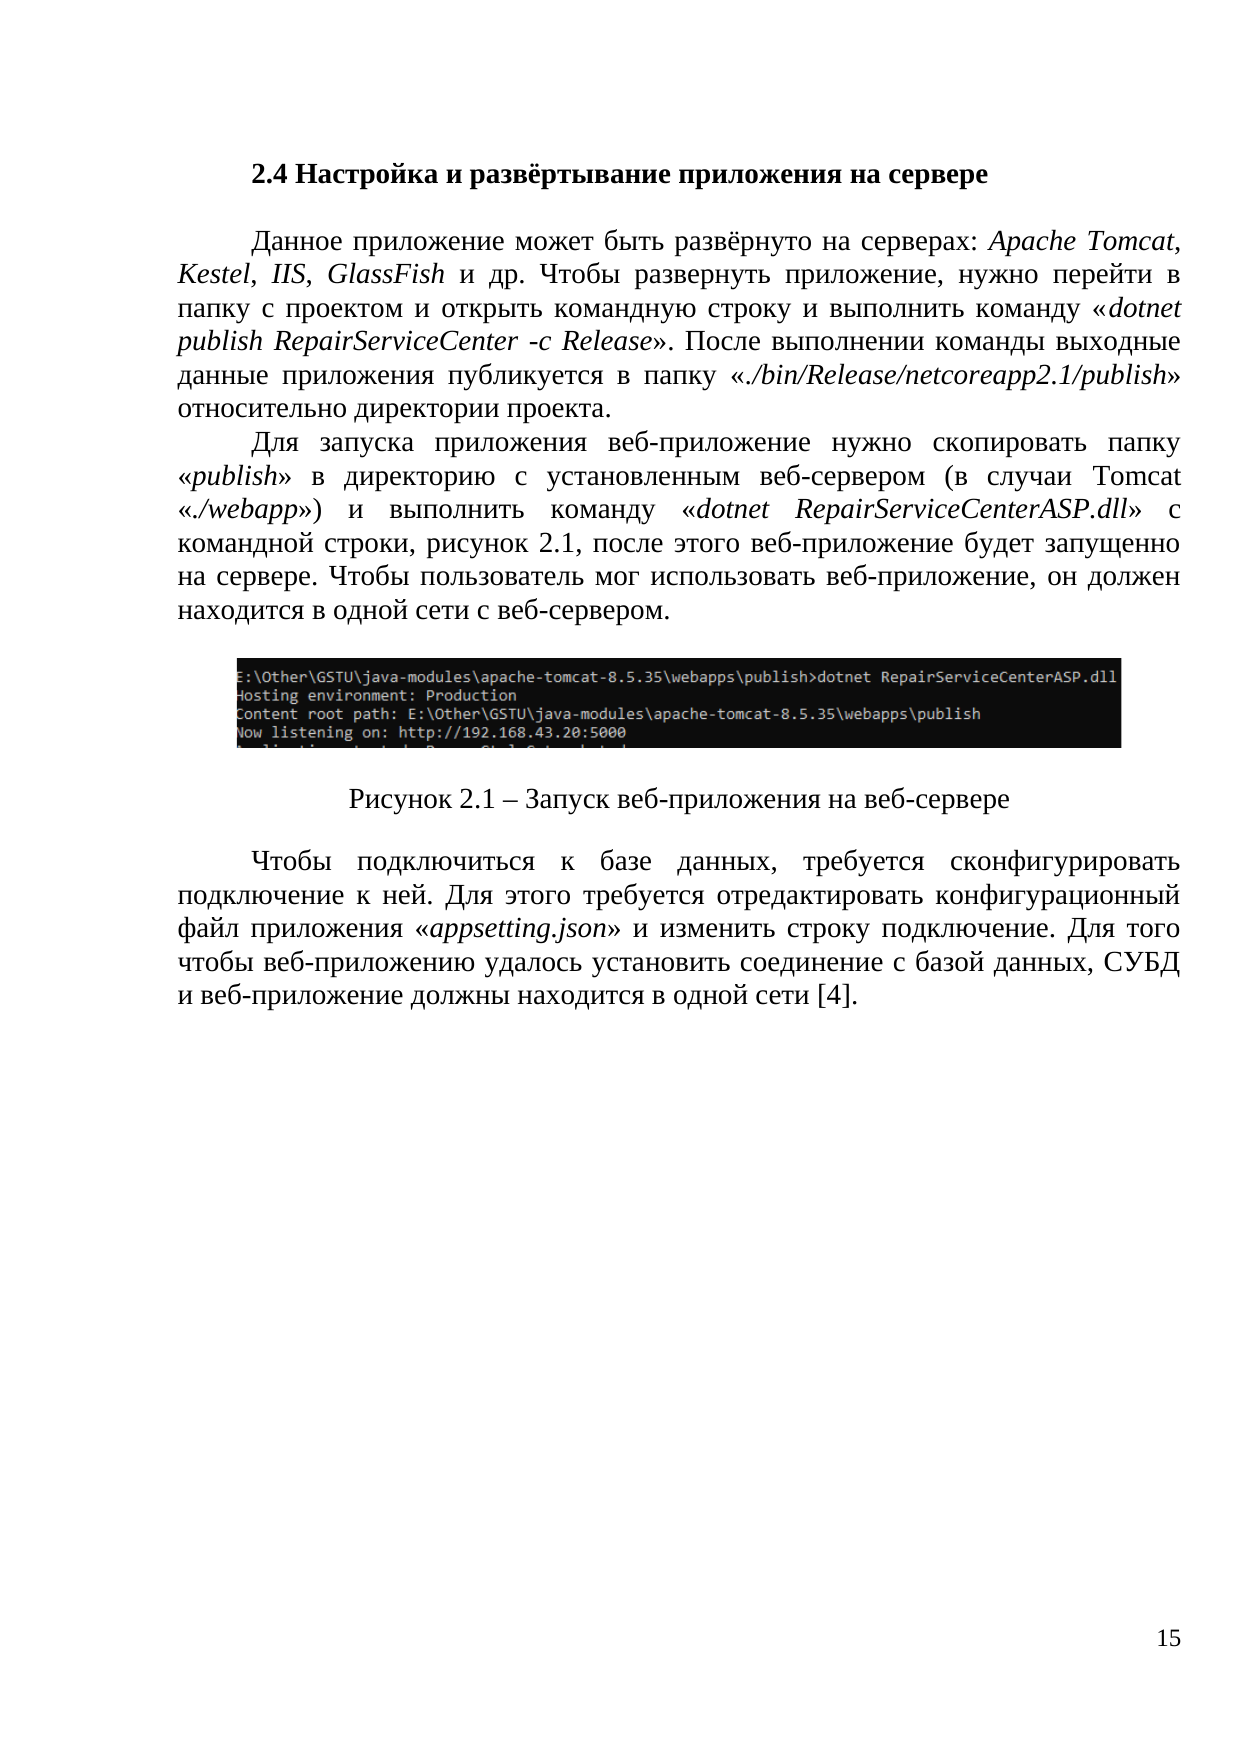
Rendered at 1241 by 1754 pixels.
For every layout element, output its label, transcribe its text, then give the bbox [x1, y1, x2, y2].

text Для запуска приложения веб-приложение нужно скопировать папку «publish» в директорию с установленным веб-сервером (в случаи Tomcat «./webapp») и выполнить команду «dotnet RepairServiceCenterASP.dll» с командной строки, рисунок 2.1, после этого веб-приложение будет запущенно на сервере. Чтобы пользователь мог использовать веб-приложение, он должен находится в одной сети с веб-сервером. [177, 424, 1181, 625]
text Данное приложение может быть развёрнуто на серверах: Apache Tomcat, Kestel, IIS, GlassFish и др. Чтобы развернуть приложение, нужно перейти в папку с проектом и открыть командную строку и выполнить команду «dotnet publish RepairServiceCenter -c Release». После выполнении команды выходные данные приложения публикуется в папку «./bin/Release/netcoreapp2.1/publish» относительно директории проекта. [177, 223, 1181, 424]
subtitle 2.4 Настройка и развёртывание приложения на сервере [177, 156, 1181, 189]
text Рисунок 2.1 – Запуск веб-приложения на веб-сервере [177, 781, 1181, 814]
text Чтобы подключиться к базе данных, требуется сконфигурировать подключение к ней. Для этого требуется отредактировать конфигурационный файл приложения «appsetting.json» и изменить строку подключение. Для того чтобы веб-приложению удалось установить соединение с базой данных, СУБД и веб-приложение должны находится в одной сети [4]. [177, 843, 1181, 1011]
picture [236, 658, 1122, 748]
